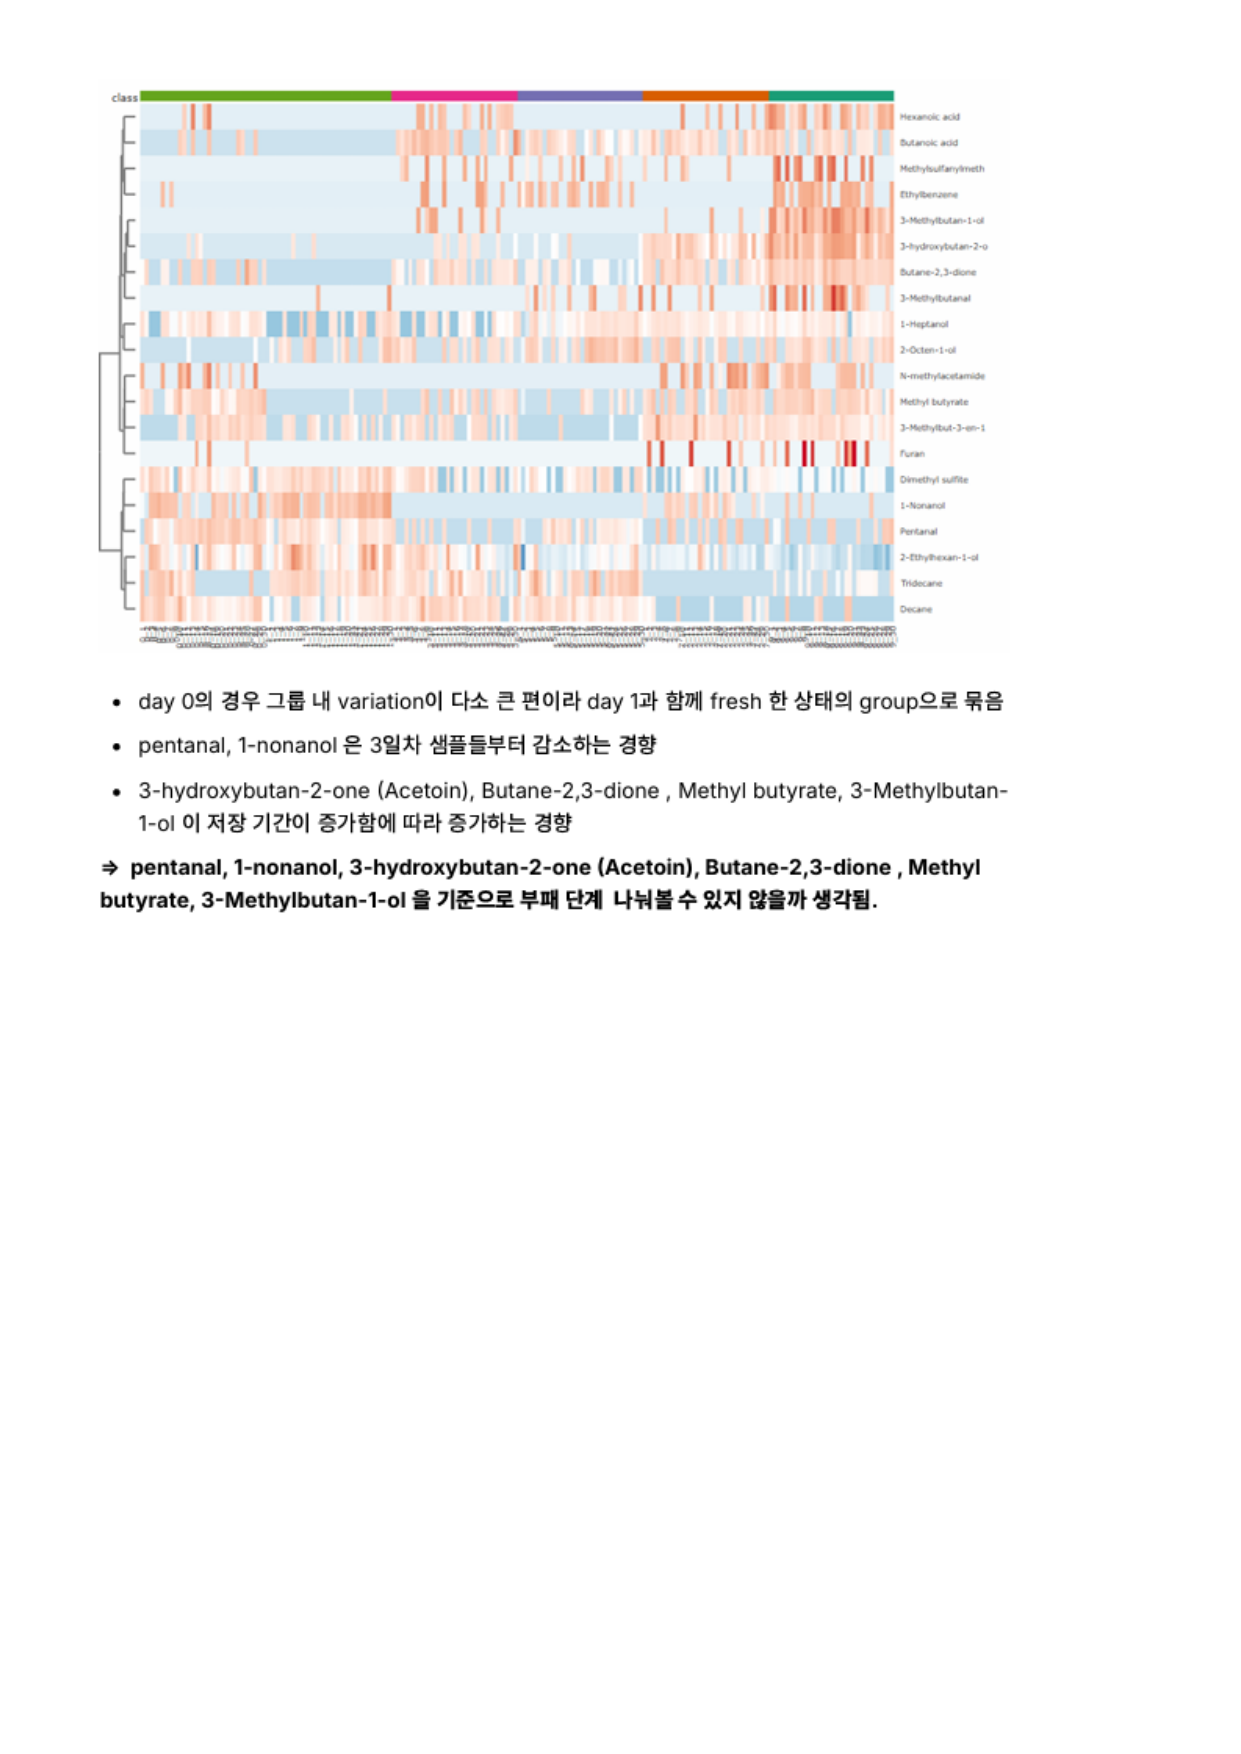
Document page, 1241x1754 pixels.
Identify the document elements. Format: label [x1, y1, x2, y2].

picture [74, 75, 1019, 936]
